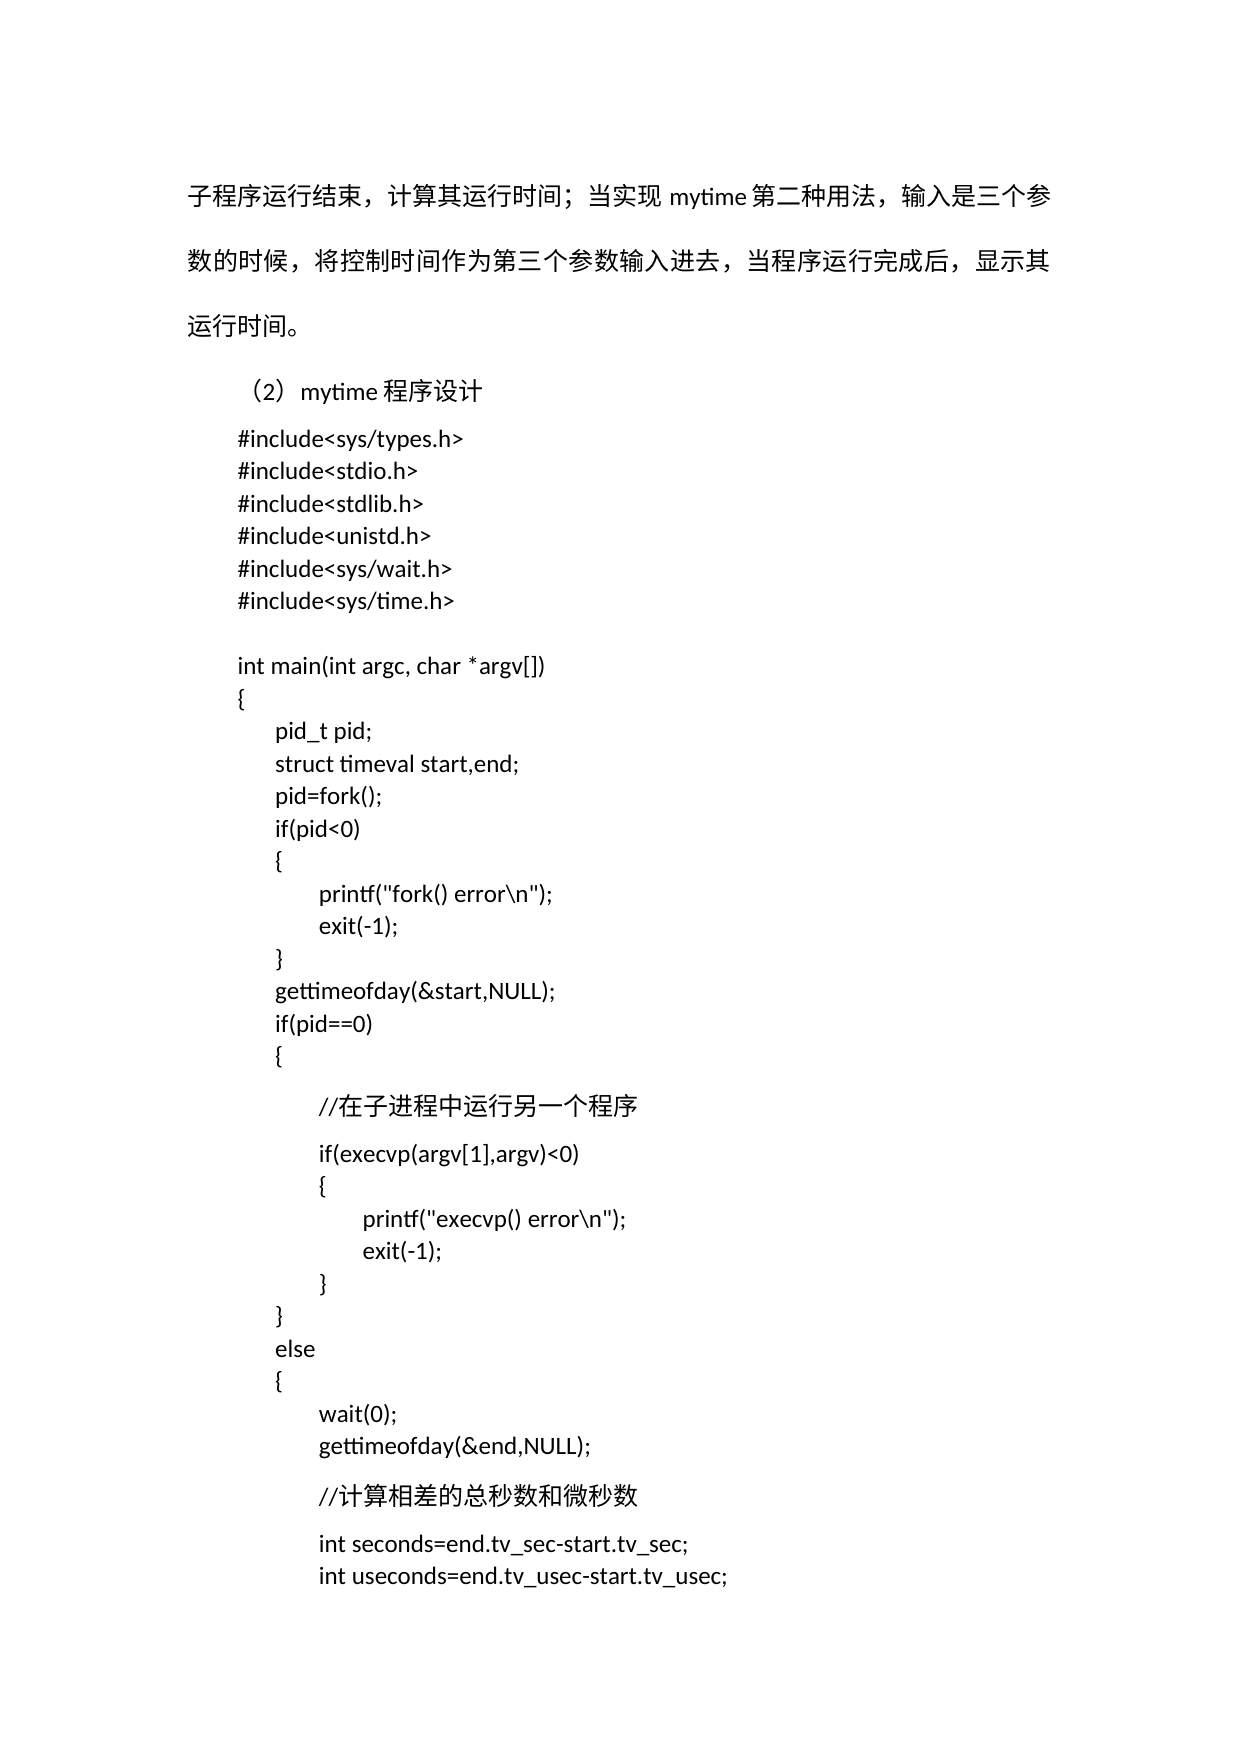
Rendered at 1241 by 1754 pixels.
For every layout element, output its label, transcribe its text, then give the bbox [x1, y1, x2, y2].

text int useconds=end.tv_usec-start.tv_usec; [187, 1559, 1053, 1592]
text else [187, 1332, 1053, 1364]
text gettimeofday(&start,NULL); [187, 974, 1053, 1007]
text #include<stdio.h> [187, 454, 1053, 487]
text //计算相差的总秒数和微秒数 [187, 1462, 1053, 1527]
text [187, 162, 1053, 357]
text { [187, 1169, 1053, 1202]
text #include<sys/wait.h> [187, 552, 1053, 584]
text { [187, 682, 1053, 714]
text { [187, 1364, 1053, 1397]
text if(pid==0) [187, 1007, 1053, 1039]
text pid=fork(); [187, 779, 1053, 812]
text //在子进程中运行另一个程序 [187, 1072, 1053, 1137]
text { [187, 844, 1053, 877]
text } [187, 942, 1053, 974]
text exit(-1); [187, 909, 1053, 942]
text #include<unistd.h> [187, 519, 1053, 552]
text int main(int argc, char *argv[]) [187, 649, 1053, 682]
text exit(-1); [187, 1234, 1053, 1267]
text #include<stdlib.h> [187, 487, 1053, 519]
text int seconds=end.tv_sec-start.tv_sec; [187, 1527, 1053, 1559]
text struct timeval start,end; [187, 747, 1053, 779]
text pid_t pid; [187, 714, 1053, 747]
text { [187, 1039, 1053, 1072]
text #include<sys/types.h> [187, 422, 1053, 454]
text gettimeofday(&end,NULL); [187, 1429, 1053, 1462]
text if(pid<0) [187, 812, 1053, 844]
text } [187, 1267, 1053, 1299]
text } [187, 1299, 1053, 1332]
text if(execvp(argv[1],argv)<0) [187, 1137, 1053, 1169]
text （2）mytime程序设计 [187, 357, 1053, 422]
text #include<sys/time.h> [187, 584, 1053, 617]
text printf("fork() error\n"); [187, 877, 1053, 909]
text printf("execvp() error\n"); [187, 1202, 1053, 1234]
text wait(0); [187, 1397, 1053, 1429]
